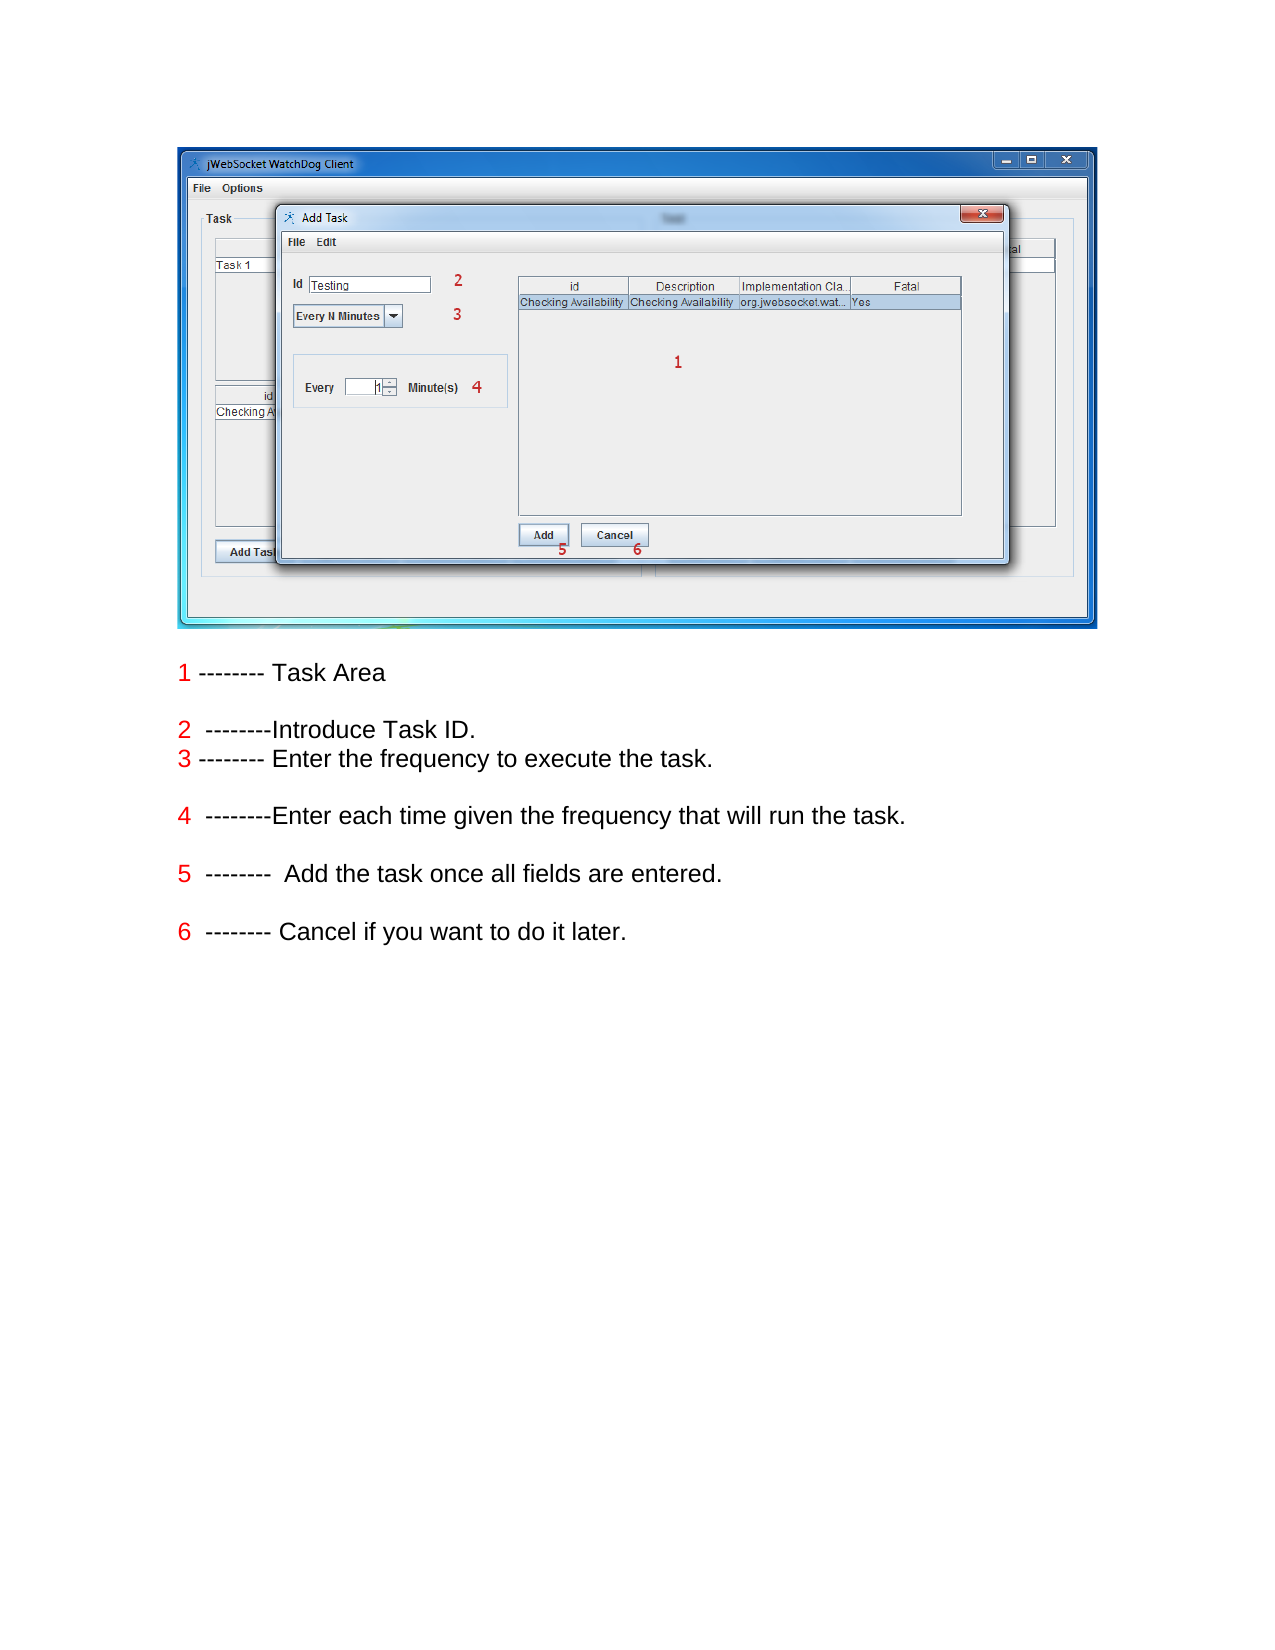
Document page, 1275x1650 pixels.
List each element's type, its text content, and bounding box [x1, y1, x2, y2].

text 5 -------- Add the task once all fields are entered. [177, 859, 1098, 888]
text 6 -------- Cancel if you want to do it later. [177, 917, 1098, 946]
text 4 --------Enter each time given the frequency that will run the task. [177, 801, 1098, 830]
picture [177, 147, 1098, 629]
text 2 --------Introduce Task ID. [177, 715, 1098, 744]
text 3 -------- Enter the frequency to execute the task. [177, 744, 1098, 773]
text 1 -------- Task Area [177, 658, 1098, 686]
